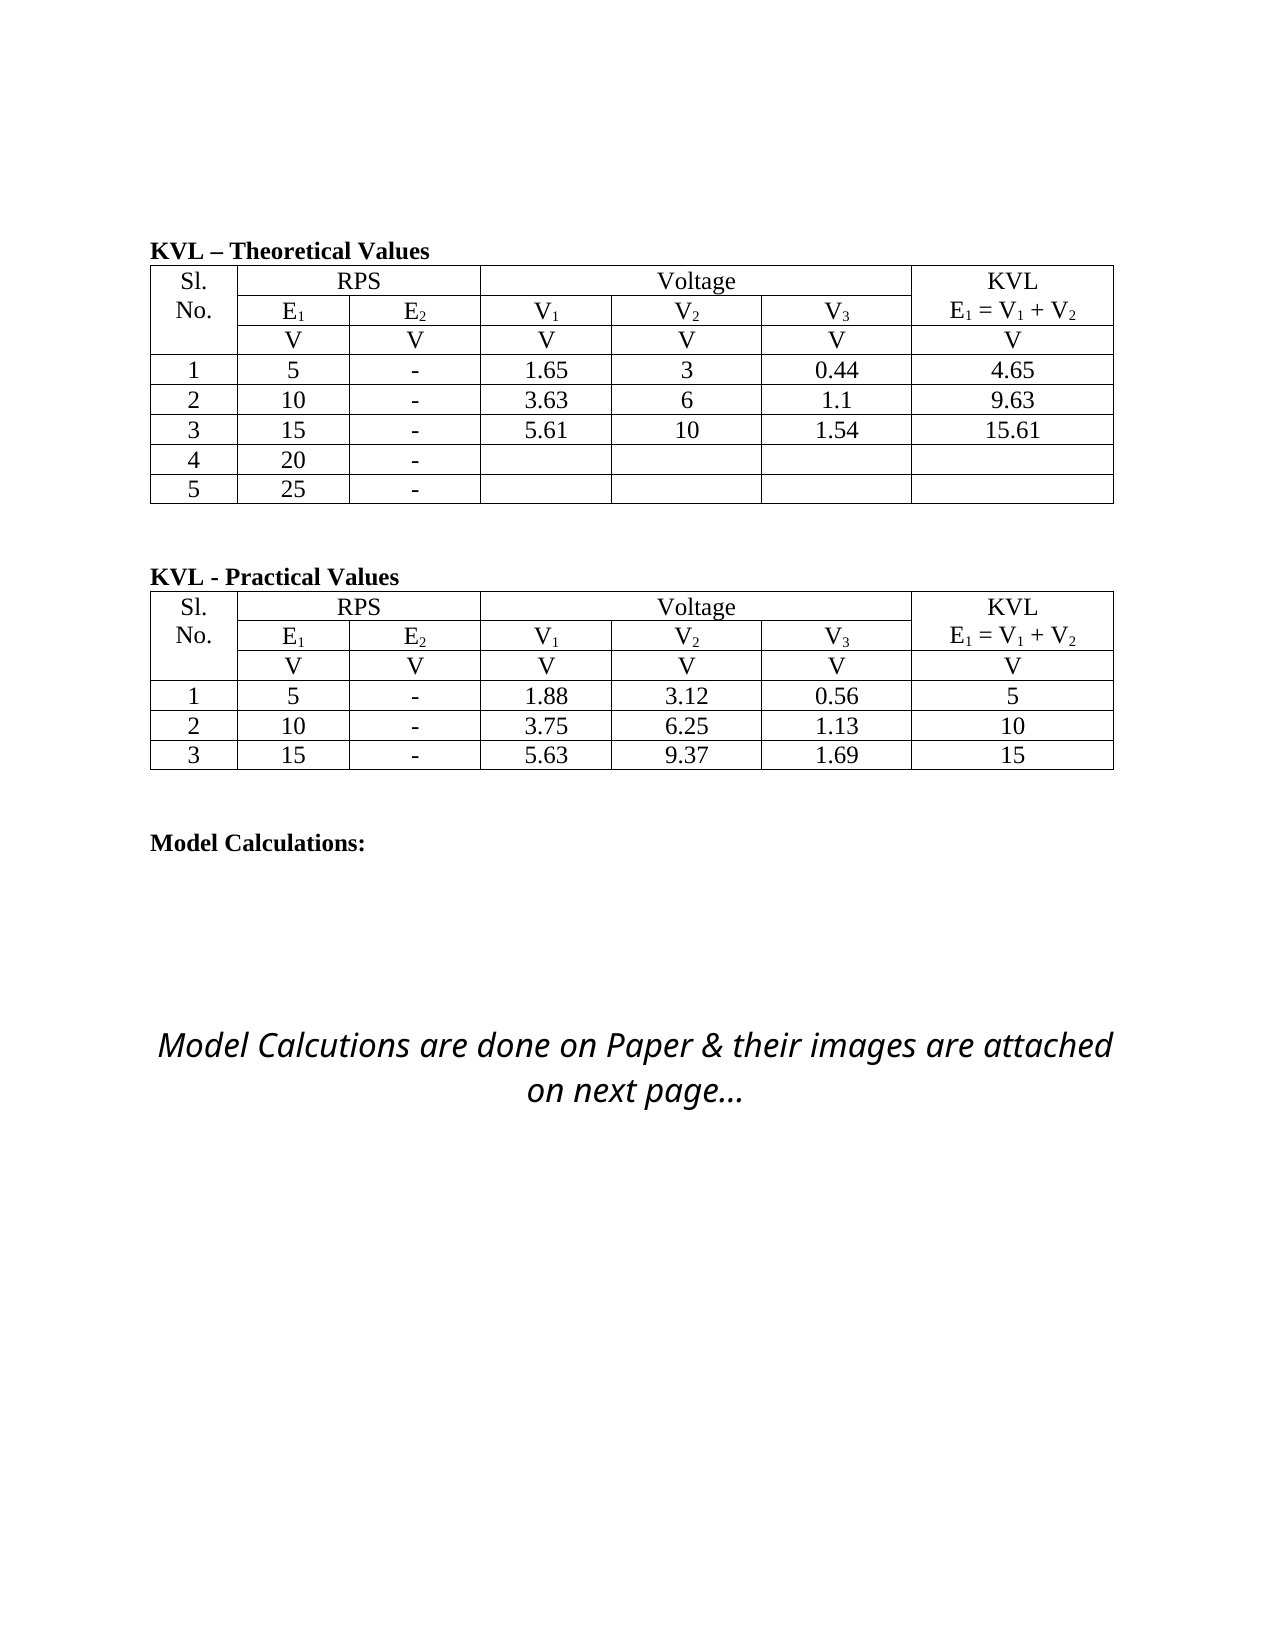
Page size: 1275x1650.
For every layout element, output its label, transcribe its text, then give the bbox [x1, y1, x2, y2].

table_cell [612, 475, 761, 503]
table_cell V3 [762, 296, 911, 324]
text KVL – Theoretical Values [150, 236, 1125, 265]
table_cell V1 [481, 621, 611, 650]
table_cell [481, 445, 611, 473]
table_cell 5.61 [481, 415, 611, 444]
table_cell V [238, 326, 349, 354]
table_cell [481, 475, 611, 503]
table_cell 1.54 [762, 415, 911, 444]
table_cell 10 [612, 415, 761, 444]
table_cell 1.88 [481, 681, 611, 710]
table_cell V [912, 651, 1113, 680]
table_cell [912, 445, 1113, 473]
table_cell E2 [350, 621, 480, 650]
table_cell 10 [238, 711, 349, 739]
table_cell V [350, 326, 480, 354]
table_cell 0.56 [762, 681, 911, 710]
table_header RPS [238, 592, 480, 620]
table_cell E2 [350, 296, 480, 324]
table_cell V [762, 651, 911, 680]
table_cell 9.63 [912, 385, 1113, 414]
table_cell 1.65 [481, 355, 611, 384]
table_cell V2 [612, 621, 761, 650]
table_cell 2 [151, 711, 237, 739]
table_cell 6 [612, 385, 761, 414]
table_header KVL E1 = V1 + V2 [912, 592, 1113, 650]
table_cell 5 [238, 681, 349, 710]
table_cell 10 [912, 711, 1113, 739]
table_cell 15 [238, 415, 349, 444]
table_cell V [612, 326, 761, 354]
table_cell 5.63 [481, 741, 611, 769]
table_header RPS [238, 266, 480, 295]
table_cell 15 [238, 741, 349, 769]
table_cell 15.61 [912, 415, 1113, 444]
table_cell 1 [151, 355, 237, 384]
table_cell E1 [238, 296, 349, 324]
table_cell V [481, 651, 611, 680]
table_cell [762, 445, 911, 473]
table_cell - [350, 681, 480, 710]
table_cell V1 [481, 296, 611, 324]
table_cell - [350, 711, 480, 739]
table_cell 2 [151, 385, 237, 414]
table_cell 1.13 [762, 711, 911, 739]
table_cell V [912, 326, 1113, 354]
table_cell 10 [238, 385, 349, 414]
table_cell V [481, 326, 611, 354]
table_header KVL E1 = V1 + V2 [912, 266, 1113, 324]
table_cell 0.44 [762, 355, 911, 384]
table_cell 1 [151, 681, 237, 710]
table_cell 5 [238, 355, 349, 384]
table_cell V [238, 651, 349, 680]
table_cell [762, 475, 911, 503]
table_cell V [612, 651, 761, 680]
table_cell 3.63 [481, 385, 611, 414]
table_cell 1.69 [762, 741, 911, 769]
table_cell [912, 475, 1113, 503]
table_cell V [350, 651, 480, 680]
table_cell [612, 445, 761, 473]
table_cell 3 [151, 415, 237, 444]
table_cell E1 [238, 621, 349, 650]
text Model Calculations: [150, 828, 1125, 857]
text Model Calcutions are done on Paper & their images are attached on next page… [150, 1022, 1125, 1112]
table_cell 20 [238, 445, 349, 473]
table_header Voltage [481, 266, 911, 295]
table_cell - [350, 415, 480, 444]
table_cell 5 [151, 475, 237, 503]
table_cell V2 [612, 296, 761, 324]
table_cell 4.65 [912, 355, 1113, 384]
table_cell 9.37 [612, 741, 761, 769]
table_cell V3 [762, 621, 911, 650]
table_header Sl. No. [151, 266, 237, 354]
table_cell 15 [912, 741, 1113, 769]
table_header Sl. No. [151, 592, 237, 680]
table_cell - [350, 355, 480, 384]
table_cell 6.25 [612, 711, 761, 739]
table_cell 3 [151, 741, 237, 769]
table_cell - [350, 741, 480, 769]
table_cell 3.75 [481, 711, 611, 739]
table_cell V [762, 326, 911, 354]
table_header Voltage [481, 592, 911, 620]
text KVL - Practical Values [150, 562, 1125, 591]
table_cell 1.1 [762, 385, 911, 414]
table_cell - [350, 445, 480, 473]
table_cell 25 [238, 475, 349, 503]
table_cell 3 [612, 355, 761, 384]
table_cell - [350, 475, 480, 503]
table_cell 3.12 [612, 681, 761, 710]
table_cell - [350, 385, 480, 414]
table_cell 5 [912, 681, 1113, 710]
table_cell 4 [151, 445, 237, 473]
